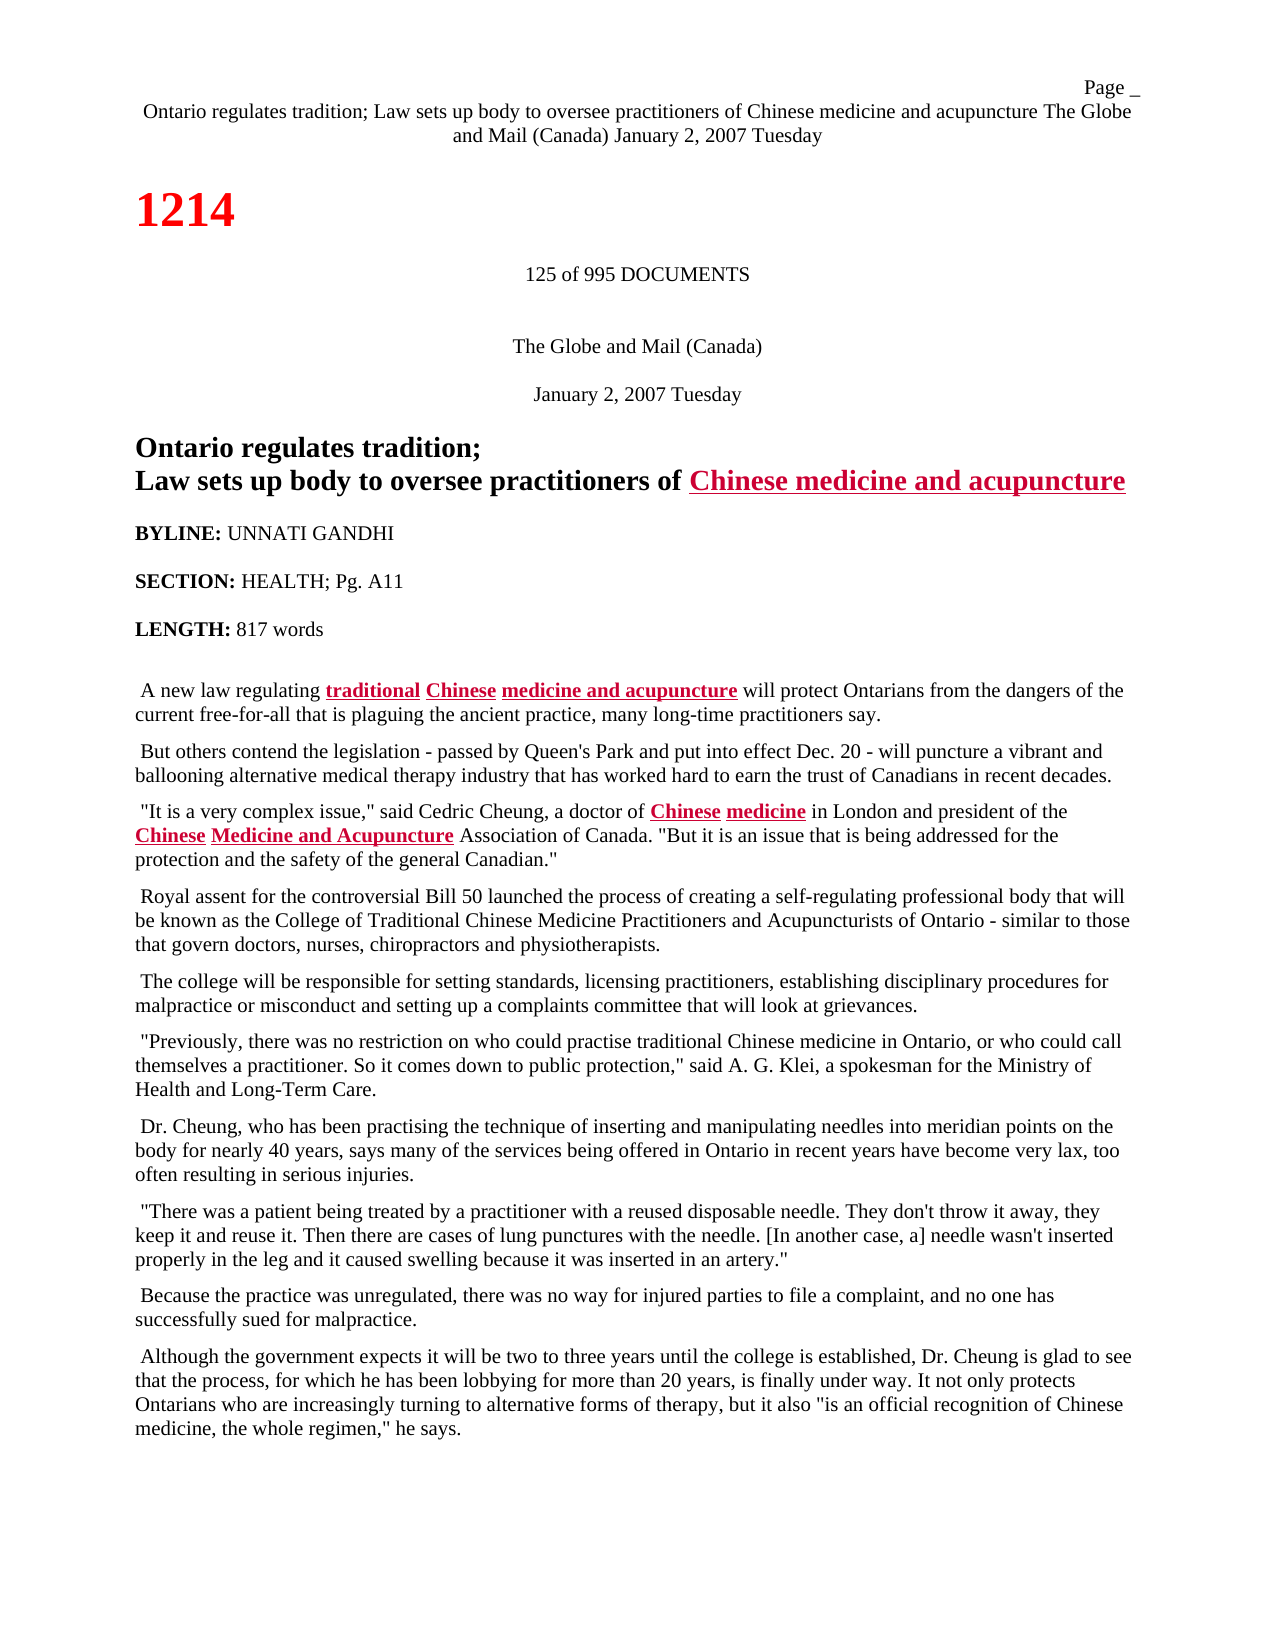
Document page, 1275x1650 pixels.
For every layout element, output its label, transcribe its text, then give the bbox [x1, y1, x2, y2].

text Although the government expects it will be two to three years until the college is established, Dr. Cheung is glad to see that the process, for which he has been lobbying for more than 20 years, is finally under way. It not only protects Ontarians who are increasingly turning to alternative forms of therapy, but it also "is an official recognition of Chinese medicine, the whole regimen," he says. [135, 1344, 1140, 1440]
text The Globe and Mail (Canada) [135, 334, 1140, 358]
text 125 of 995 DOCUMENTS [135, 262, 1140, 286]
text "It is a very complex issue," said Cedric Cheung, a doctor of Chinese medicine in London and president of the Chinese Medicine and Acupuncture Association of Canada. "But it is an issue that is being addressed for the protection and the safety of the general Canadian." [135, 799, 1140, 871]
text Royal assent for the controversial Bill 50 launched the process of creating a self-regulating professional body that will be known as the College of Traditional Chinese Medicine Practitioners and Acupuncturists of Ontario - similar to those that govern doctors, nurses, chiropractors and physiotherapists. [135, 884, 1140, 956]
text 1214 [135, 180, 1140, 237]
text The college will be responsible for setting standards, licensing practitioners, establishing disciplinary procedures for malpractice or misconduct and setting up a complaints committee that will look at grievances. [135, 969, 1140, 1017]
text Because the practice was unregulated, there was no way for injured parties to file a complaint, and no one has successfully sued for malpractice. [135, 1283, 1140, 1331]
text SECTION: HEALTH; Pg. A11 [135, 569, 1140, 593]
text BYLINE: UNNATI GANDHI [135, 521, 1140, 545]
text Law sets up body to oversee practitioners of Chinese medicine and acupuncture [135, 463, 1140, 497]
text LENGTH: 817 words [135, 617, 1140, 641]
text "There was a patient being treated by a practitioner with a reused disposable needle. They don't throw it away, they keep it and reuse it. Then there are cases of lung punctures with the needle. [In another case, a] needle wasn't inserted properly in the leg and it caused swelling because it was inserted in an artery." [135, 1199, 1140, 1271]
text Dr. Cheung, who has been practising the technique of inserting and manipulating needles into meridian points on the body for nearly 40 years, says many of the services being offered in Ontario in recent years have become very lax, too often resulting in serious injuries. [135, 1114, 1140, 1186]
text January 2, 2007 Tuesday [260, 382, 1015, 406]
text Ontario regulates tradition; [135, 430, 1140, 463]
text "Previously, there was no restriction on who could practise traditional Chinese medicine in Ontario, or who could call themselves a practitioner. So it comes down to public protection," said A. G. Klei, a spokesman for the Ministry of Health and Long-Term Care. [135, 1029, 1140, 1101]
text A new law regulating traditional Chinese medicine and acupuncture will protect Ontarians from the dangers of the current free-for-all that is plaguing the ancient practice, many long-time practitioners say. [135, 678, 1140, 726]
text But others contend the legislation - passed by Queen's Park and put into effect Dec. 20 - will puncture a vibrant and ballooning alternative medical therapy industry that has worked hard to earn the trust of Canadians in recent decades. [135, 739, 1140, 787]
